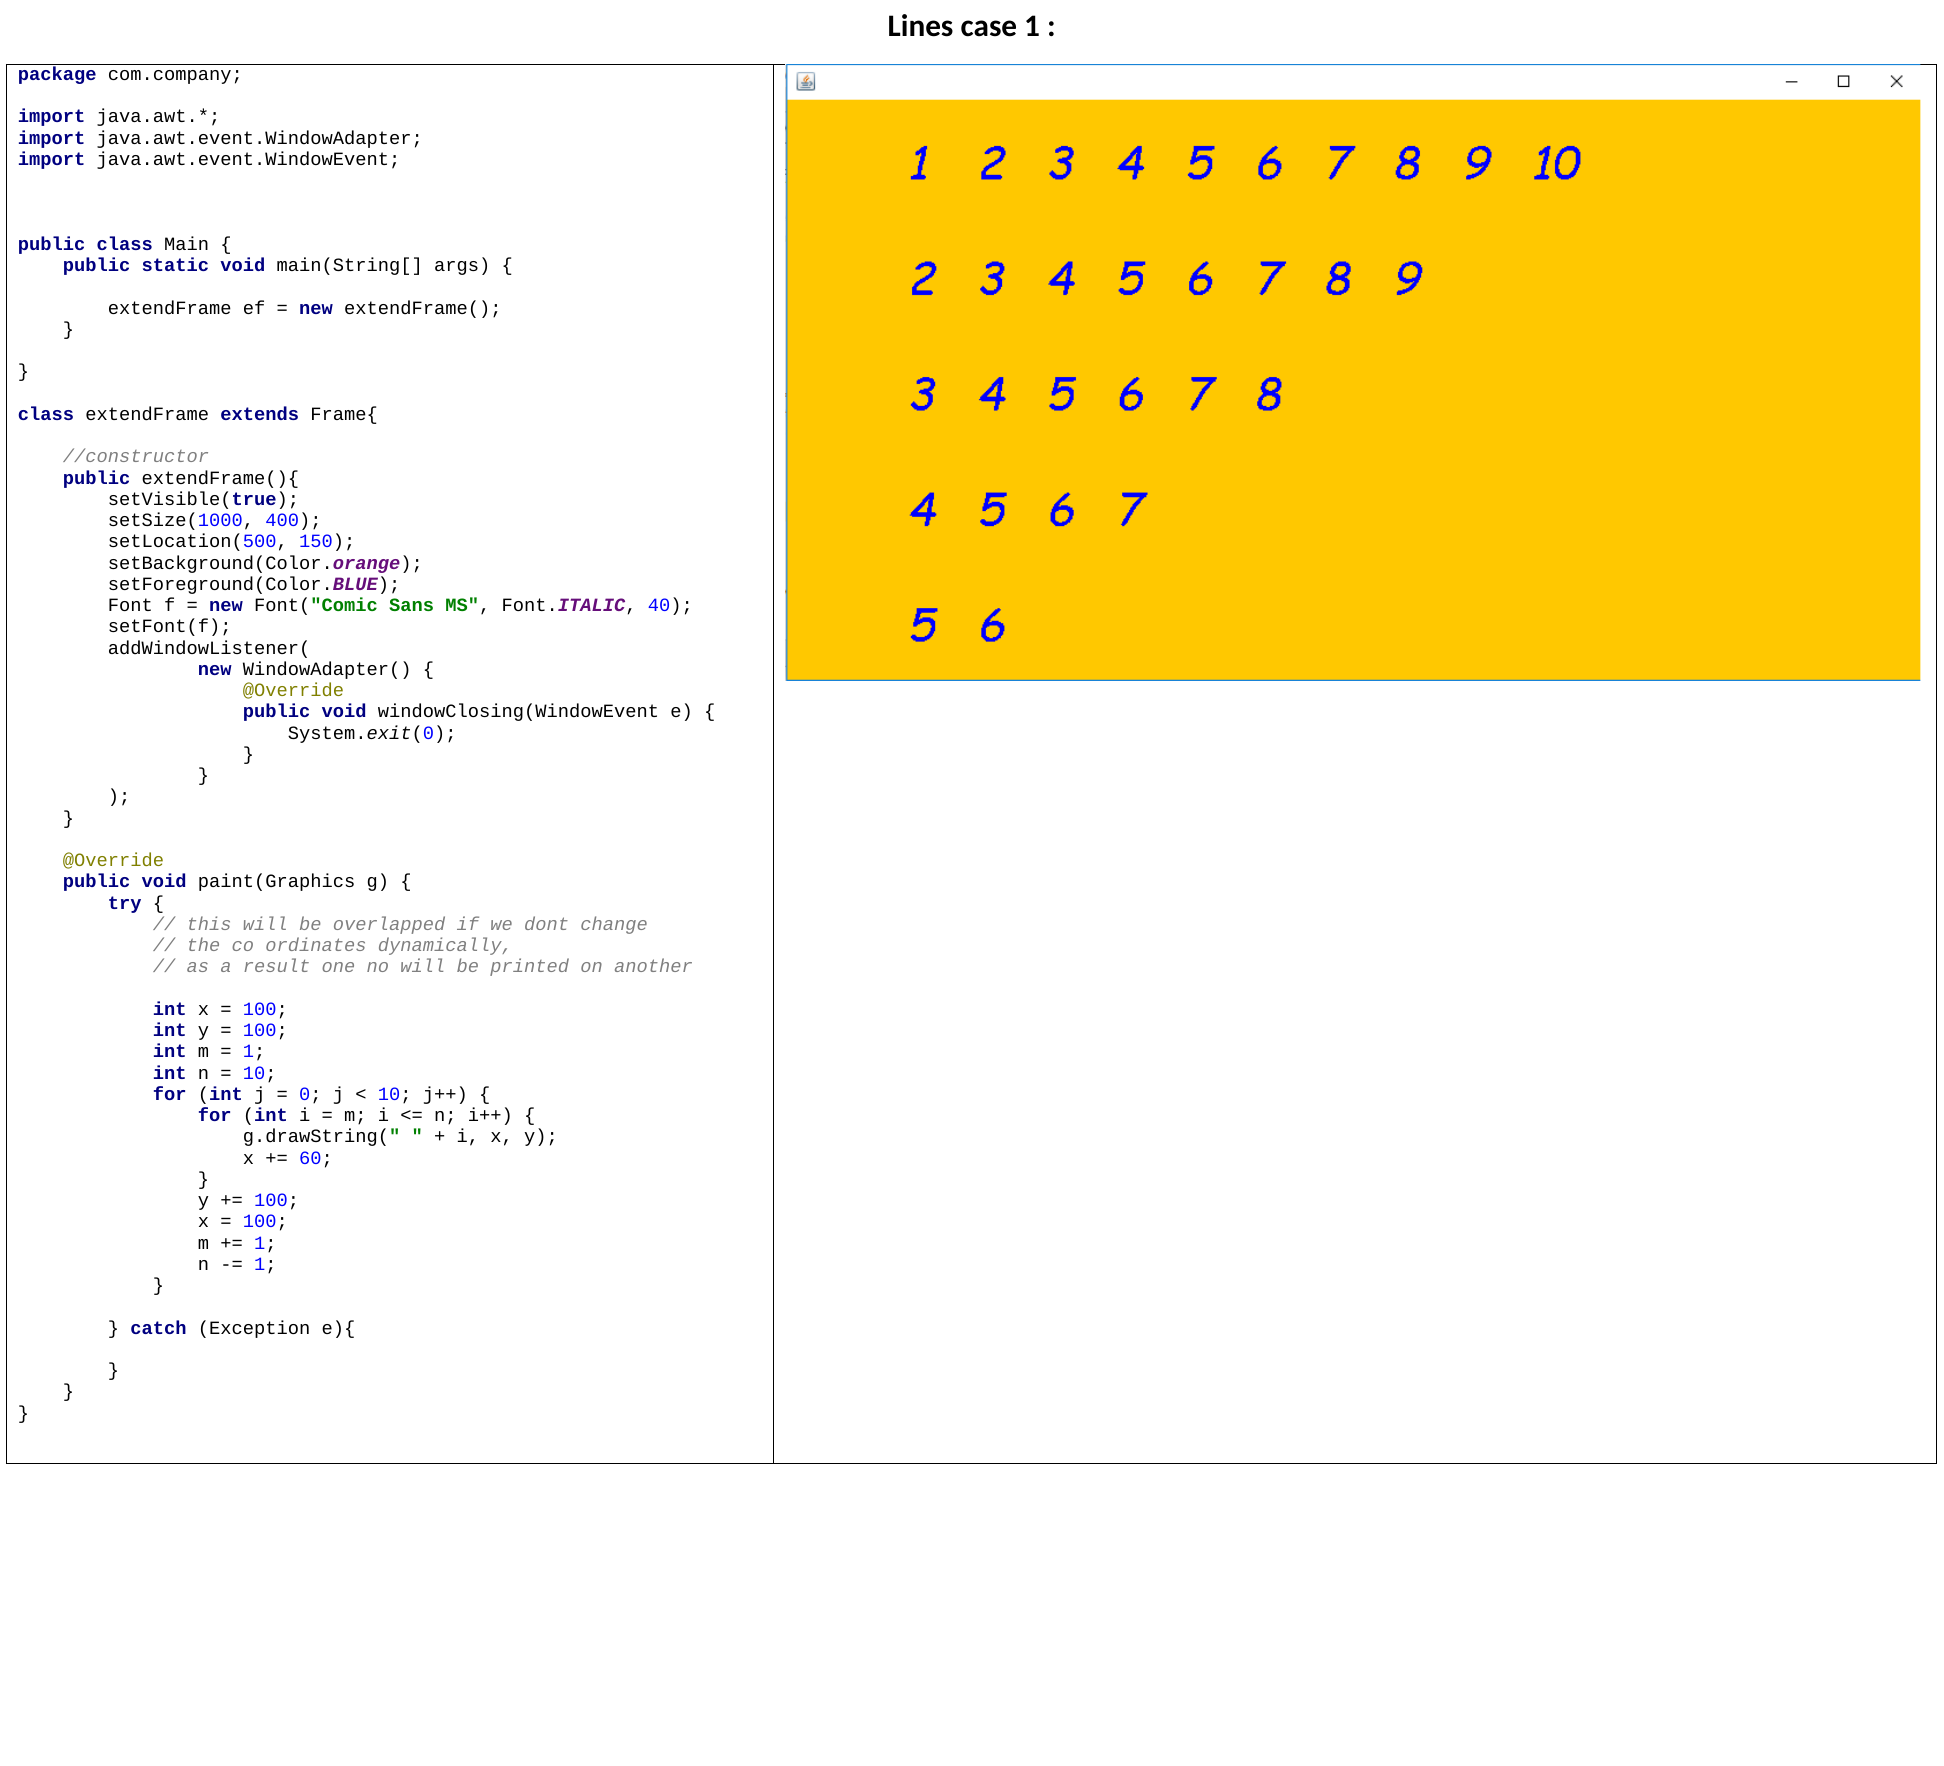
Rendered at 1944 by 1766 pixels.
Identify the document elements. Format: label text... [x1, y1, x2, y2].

table_header package com.company; import java.awt.*; import java.awt.event.WindowAdapter; import java.awt.event.WindowEvent; public class Main { public static void main(String[] args) { extendFrame ef = new extendFrame(); } } class extendFrame extends Frame{ //constructor public extendFrame(){ setVisible(true); setSize(1000, 400); setLocation(500, 150); setBackground(Color.orange); setForeground(Color.BLUE); Font f = new Font("Comic Sans MS", Font.ITALIC, 40); setFont(f); addWindowListener( new WindowAdapter() { @Override public void windowClosing(WindowEvent e) { System.exit(0); } } ); } @Override public void paint(Graphics g) { try { // this will be overlapped if we dont change // the co ordinates dynamically, // as a result one no will be printed on another int x = 100; int y = 100; int m = 1; int n = 10; for (int j = 0; j < 10; j++) { for (int i = m; i <= n; i++) { g.drawString(" " + i, x, y); x += 60; } y += 100; x = 100; m += 1; n -= 1; } } catch (Exception e){ } } } [7, 65, 773, 1463]
table_header [774, 65, 1936, 1463]
text Lines case 1 : [6, 6, 1937, 44]
